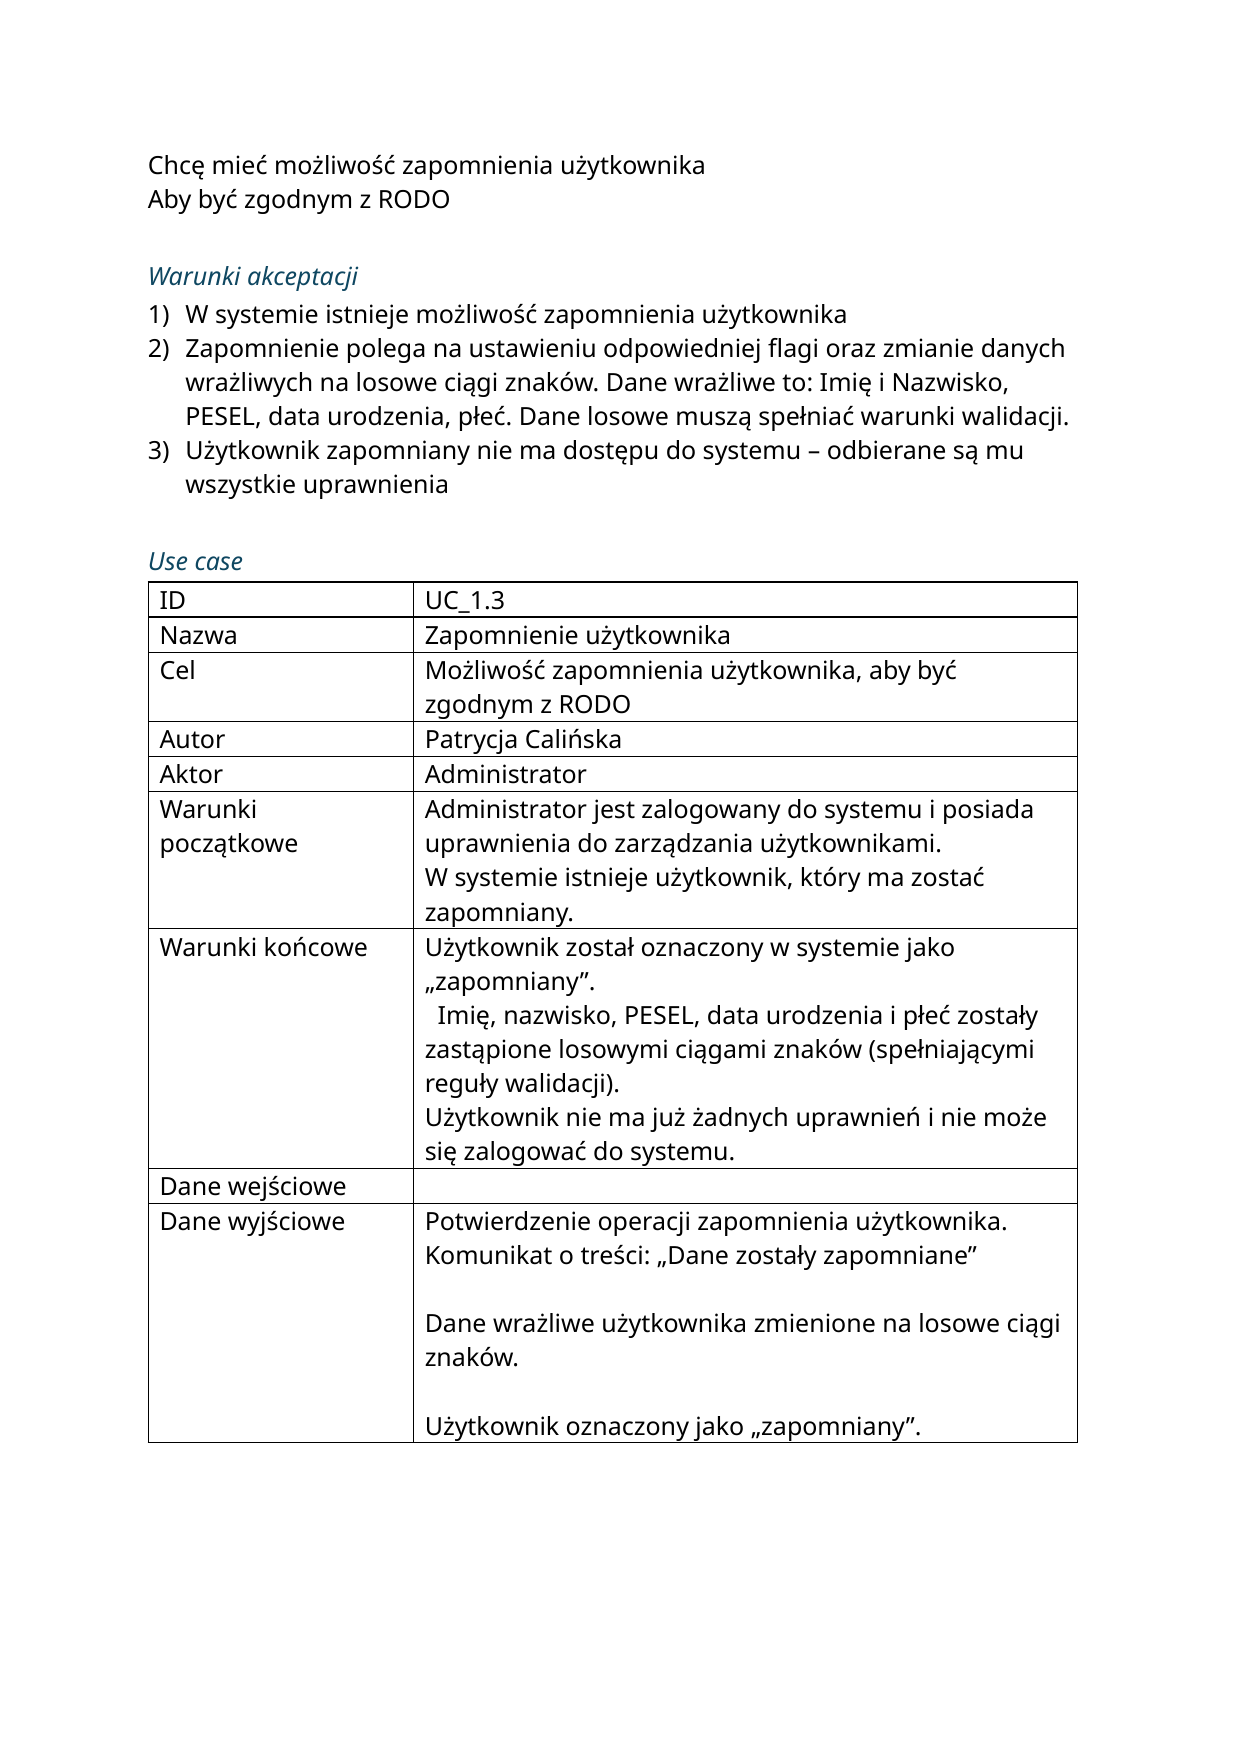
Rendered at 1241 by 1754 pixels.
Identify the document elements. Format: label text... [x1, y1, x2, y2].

list Zapomnienie polega na ustawieniu odpowiedniej flagi oraz zmianie danych wrażliwych na losowe ciągi znaków. Dane wrażliwe to: Imię i Nazwisko, PESEL, data urodzenia, płeć. Dane losowe muszą spełniać warunki walidacji. [148, 330, 1093, 433]
table_cell Zapomnienie użytkownika [414, 618, 1077, 652]
table_cell Możliwość zapomnienia użytkownika, aby być zgodnym z RODO [414, 653, 1077, 721]
table_cell Dane wejściowe [149, 1169, 413, 1203]
table_cell Administrator jest zalogowany do systemu i posiada uprawnienia do zarządzania użytkownikami. W systemie istnieje użytkownik, który ma zostać zapomniany. [414, 792, 1077, 928]
table_header ID [149, 583, 413, 616]
list Użytkownik zapomniany nie ma dostępu do systemu – odbierane są mu wszystkie uprawnienia [148, 433, 1093, 501]
text Chcę mieć możliwość zapomnienia użytkownika [148, 148, 1093, 182]
table_cell [414, 1169, 1077, 1203]
table_cell Cel [149, 653, 413, 721]
text Aby być zgodnym z RODO [148, 182, 1093, 216]
table_cell Użytkownik został oznaczony w systemie jako „zapomniany”. Imię, nazwisko, PESEL, data urodzenia i płeć zostały zastąpione losowymi ciągami znaków (spełniającymi reguły walidacji). Użytkownik nie ma już żadnych uprawnień i nie może się zalogować do systemu. [414, 929, 1077, 1168]
list W systemie istnieje możliwość zapomnienia użytkownika [148, 296, 1093, 330]
table_cell Administrator [414, 757, 1077, 791]
table_cell Warunki końcowe [149, 929, 413, 1168]
table_cell Autor [149, 722, 413, 756]
table_cell Aktor [149, 757, 413, 791]
table_header UC_1.3 [414, 583, 1077, 616]
subtitle Use case [148, 543, 1093, 577]
table_cell Nazwa [149, 618, 413, 652]
table_cell Warunki początkowe [149, 792, 413, 928]
table_cell Patrycja Calińska [414, 722, 1077, 756]
table_cell Dane wyjściowe [149, 1204, 413, 1442]
table_cell Potwierdzenie operacji zapomnienia użytkownika. Komunikat o treści: „Dane zostały zapomniane” Dane wrażliwe użytkownika zmienione na losowe ciągi znaków. Użytkownik oznaczony jako „zapomniany”. [414, 1204, 1077, 1442]
subtitle Warunki akceptacji [148, 258, 1093, 292]
